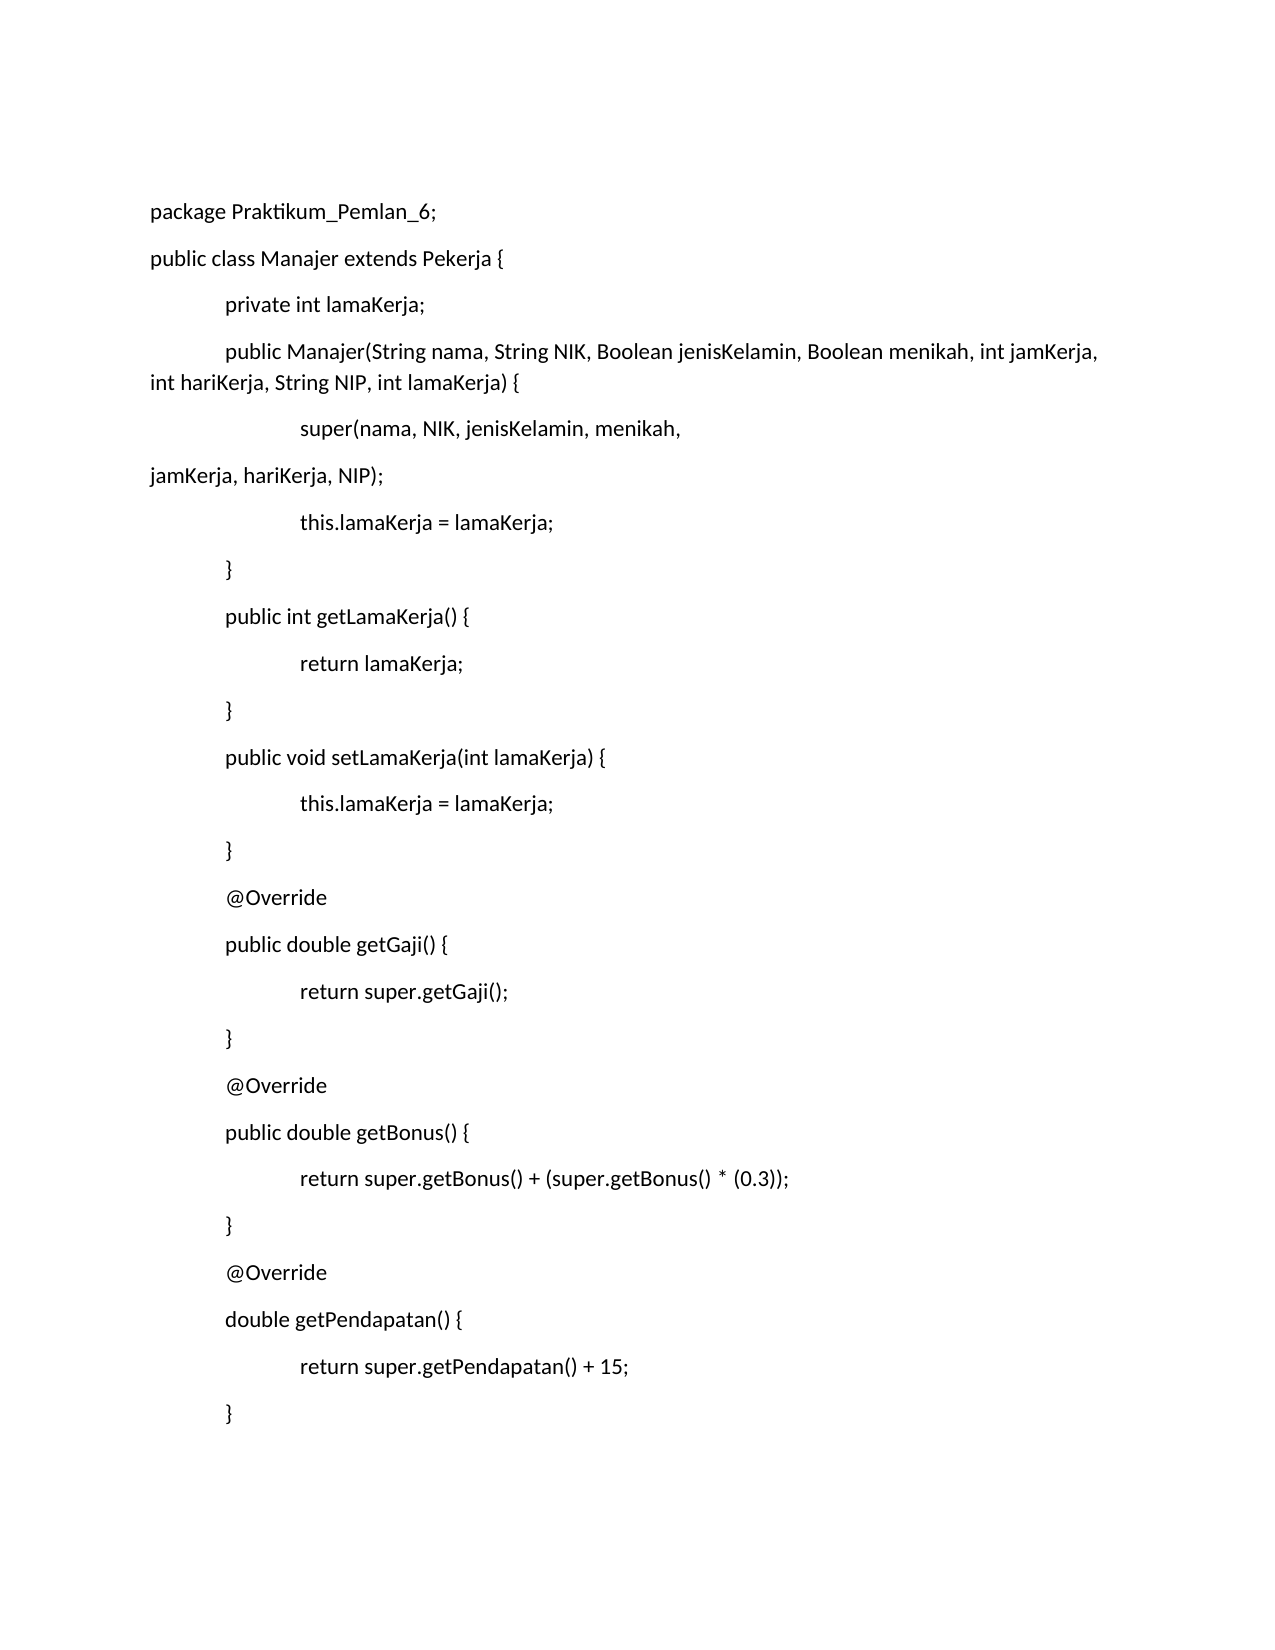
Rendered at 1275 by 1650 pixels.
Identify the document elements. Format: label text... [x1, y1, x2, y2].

text return lamaKerja; [225, 649, 1125, 677]
text public Manajer(String nama, String NIK, Boolean jenisKelamin, Boolean menikah, int jamKerja, int hariKerja, String NIP, int lamaKerja) { [150, 337, 1125, 396]
text } [150, 836, 1125, 864]
text } [150, 555, 1125, 583]
text return super.getPendapatan() + 15; [225, 1352, 1125, 1380]
text private int lamaKerja; [150, 291, 1125, 319]
text jamKerja, hariKerja, NIP); [150, 461, 1125, 489]
text } [150, 1024, 1125, 1052]
text @Override [225, 1258, 1125, 1286]
text this.lamaKerja = lamaKerja; [225, 789, 1125, 818]
text @Override [225, 883, 1125, 911]
text } [150, 696, 1125, 724]
text public double getGaji() { [225, 930, 1125, 958]
text super(nama, NIK, jenisKelamin, menikah, [225, 414, 1125, 443]
text package Praktikum_Pemlan_6; [150, 197, 1125, 225]
text return super.getGaji(); [225, 977, 1125, 1005]
text public int getLamaKerja() { [225, 602, 1125, 630]
text } [150, 1211, 1125, 1239]
text @Override [150, 1071, 1125, 1099]
text public void setLamaKerja(int lamaKerja) { [225, 743, 1125, 771]
text this.lamaKerja = lamaKerja; [225, 508, 1125, 536]
text public double getBonus() { [150, 1118, 1125, 1146]
text double getPendapatan() { [150, 1305, 1125, 1333]
text public class Manajer extends Pekerja { [150, 244, 1125, 272]
text return super.getBonus() + (super.getBonus() * (0.3)); [225, 1164, 1125, 1193]
text } [150, 1399, 1125, 1427]
